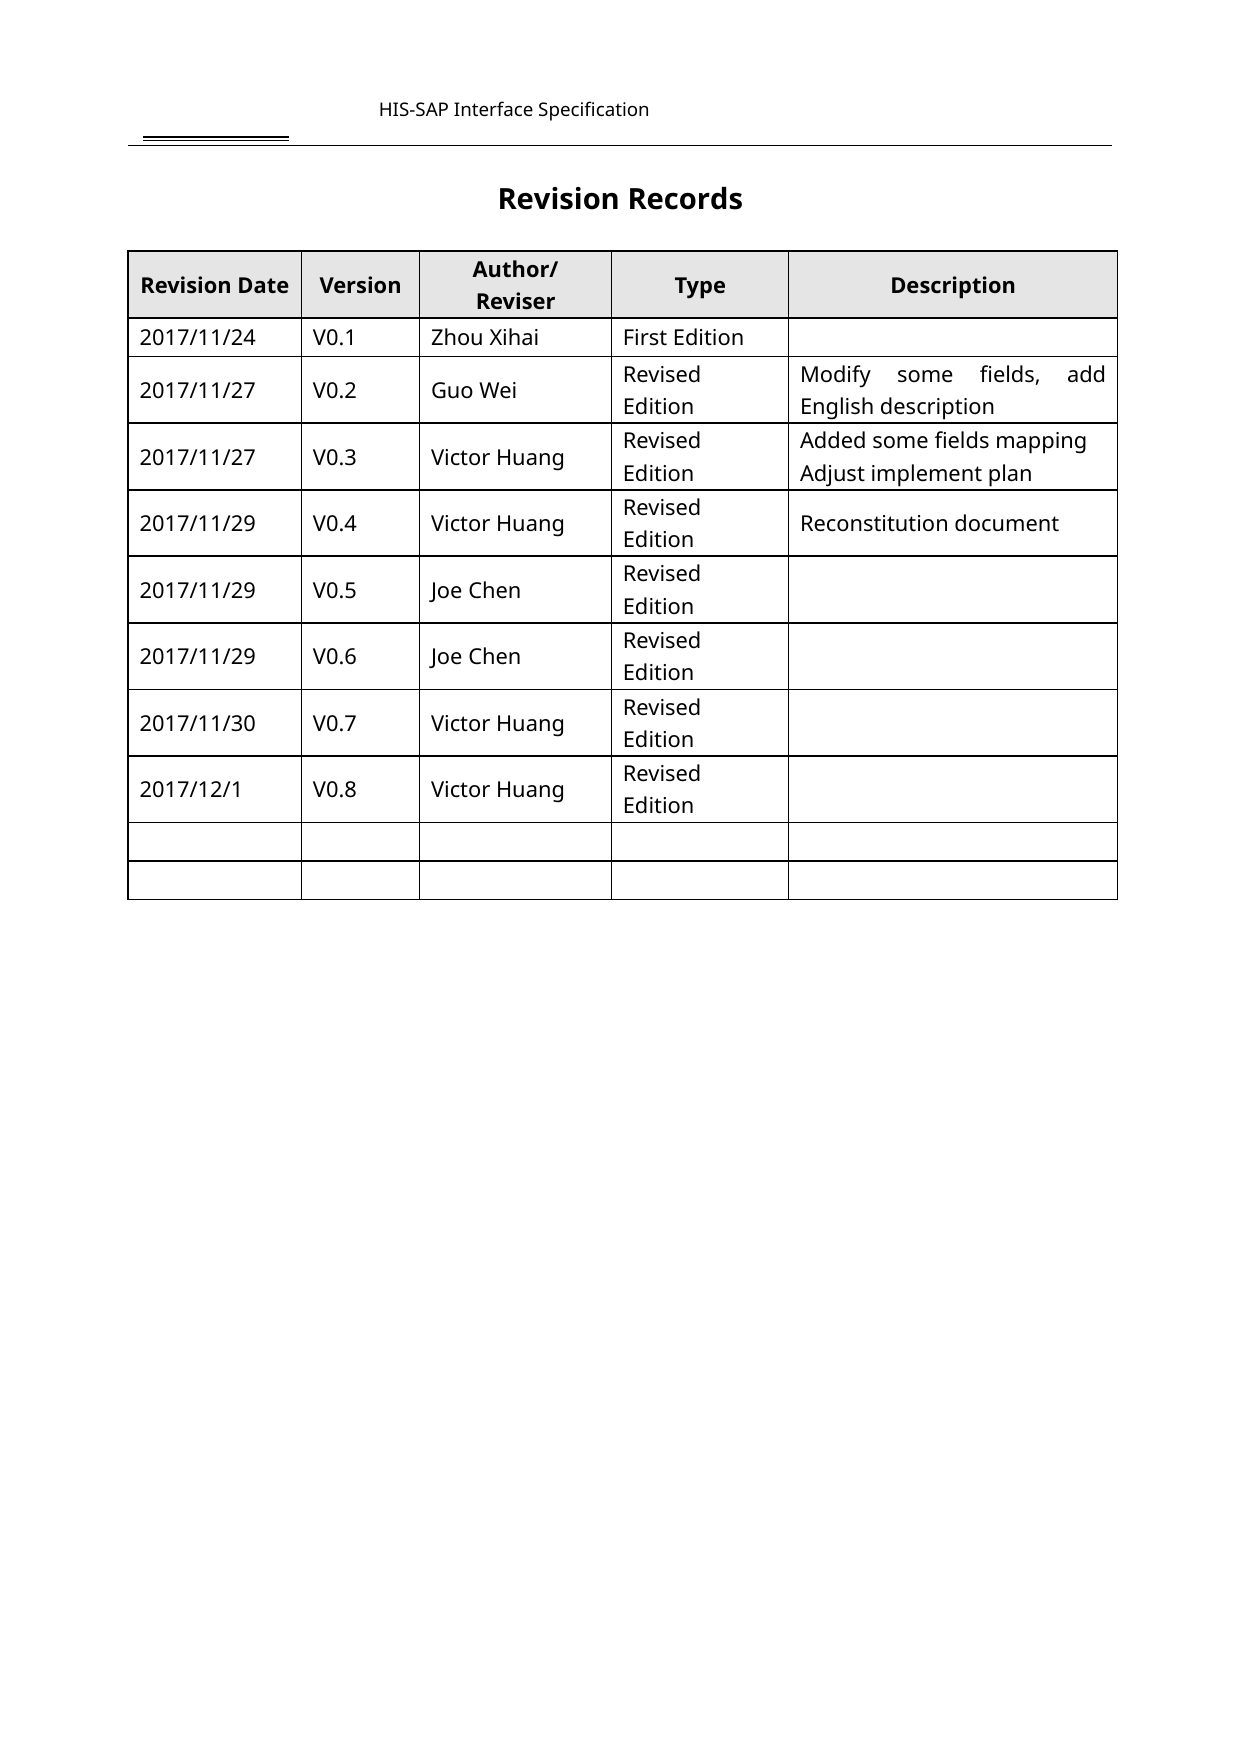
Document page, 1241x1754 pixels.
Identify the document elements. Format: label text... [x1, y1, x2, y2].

table_cell Revised Edition [612, 690, 788, 755]
table_cell [612, 823, 788, 860]
table_cell [789, 690, 1117, 755]
table_cell 2017/11/24 [129, 319, 301, 356]
table_cell [789, 757, 1117, 822]
table_header Revision Date [129, 252, 301, 317]
table_cell [789, 862, 1117, 898]
table_cell 2017/11/29 [129, 624, 301, 688]
table_cell V0.5 [302, 557, 419, 622]
table_cell Revised Edition [612, 624, 788, 688]
table_cell [302, 862, 419, 898]
table_cell Victor Huang [420, 690, 611, 755]
table_header Version [302, 252, 419, 317]
table_cell [420, 862, 611, 898]
table_cell First Edition [612, 319, 788, 356]
table_cell [302, 823, 419, 860]
table_cell Victor Huang [420, 424, 611, 489]
table_cell [129, 862, 301, 898]
table_cell Revised Edition [612, 757, 788, 822]
table_cell 2017/11/29 [129, 557, 301, 622]
table_cell 2017/12/1 [129, 757, 301, 822]
table_cell Zhou Xihai [420, 319, 611, 356]
table_cell [420, 823, 611, 860]
table_cell 2017/11/27 [129, 424, 301, 489]
table_cell Added some fields mapping Adjust implement plan [789, 424, 1117, 489]
table_cell Revised Edition [612, 424, 788, 489]
table_cell Revised Edition [612, 491, 788, 555]
table_cell [612, 862, 788, 898]
table_cell Joe Chen [420, 557, 611, 622]
table_cell V0.6 [302, 624, 419, 688]
table_header Description [789, 252, 1117, 317]
table_header Author/ Reviser [420, 252, 611, 317]
table_cell V0.3 [302, 424, 419, 489]
table_cell 2017/11/30 [129, 690, 301, 755]
table_cell [789, 557, 1117, 622]
table_cell Victor Huang [420, 757, 611, 822]
table_cell 2017/11/29 [129, 491, 301, 555]
table_cell V0.2 [302, 357, 419, 422]
table_cell 2017/11/27 [129, 357, 301, 422]
table_cell V0.1 [302, 319, 419, 356]
table_header Type [612, 252, 788, 317]
table_cell V0.4 [302, 491, 419, 555]
table_cell [789, 319, 1117, 356]
table_cell Reconstitution document [789, 491, 1117, 555]
table_cell Victor Huang [420, 491, 611, 555]
table_cell [129, 823, 301, 860]
table_cell [789, 624, 1117, 688]
table_cell [789, 823, 1117, 860]
table_cell Revised Edition [612, 357, 788, 422]
text Revision Records [128, 165, 1112, 230]
table_cell Guo Wei [420, 357, 611, 422]
table_cell Modify some fields, add English description [789, 357, 1117, 422]
table_cell Revised Edition [612, 557, 788, 622]
table_cell V0.8 [302, 757, 419, 822]
table_cell V0.7 [302, 690, 419, 755]
table_cell Joe Chen [420, 624, 611, 688]
